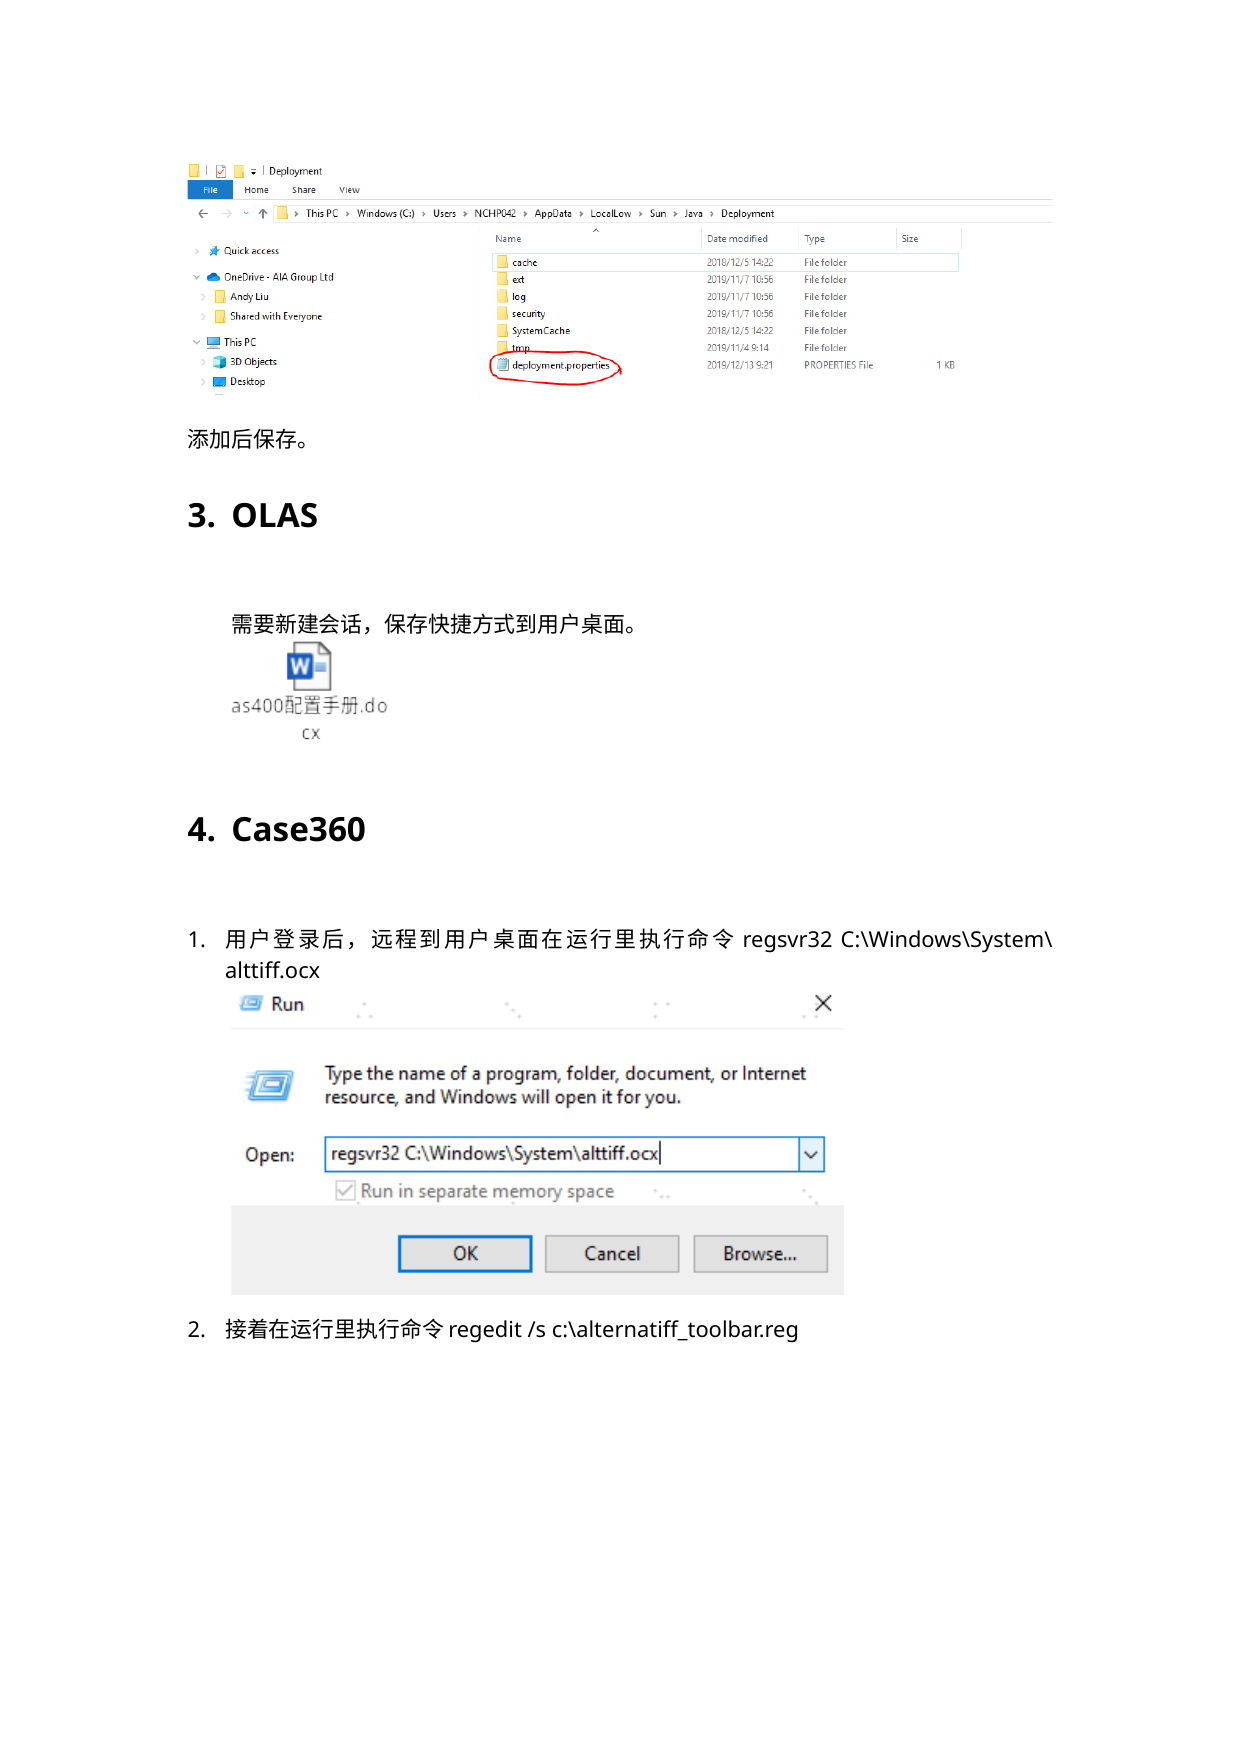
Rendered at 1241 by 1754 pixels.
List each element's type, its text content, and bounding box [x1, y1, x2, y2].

list 需要新建会话，保存快捷方式到用户桌面。 [231, 607, 1053, 639]
subtitle Case360 [187, 796, 1053, 861]
subtitle OLAS [187, 482, 1053, 547]
picture [187, 162, 1053, 395]
picture [231, 986, 844, 1295]
list 用户登录后，远程到用户桌面在运行里执行命令regsvr32 C:\Windows\System\alttiff.ocx [187, 922, 1053, 987]
list 接着在运行里执行命令regedit /s c:\alternatiff_toolbar.reg [187, 1312, 1053, 1344]
text 添加后保存。 [187, 422, 1053, 454]
